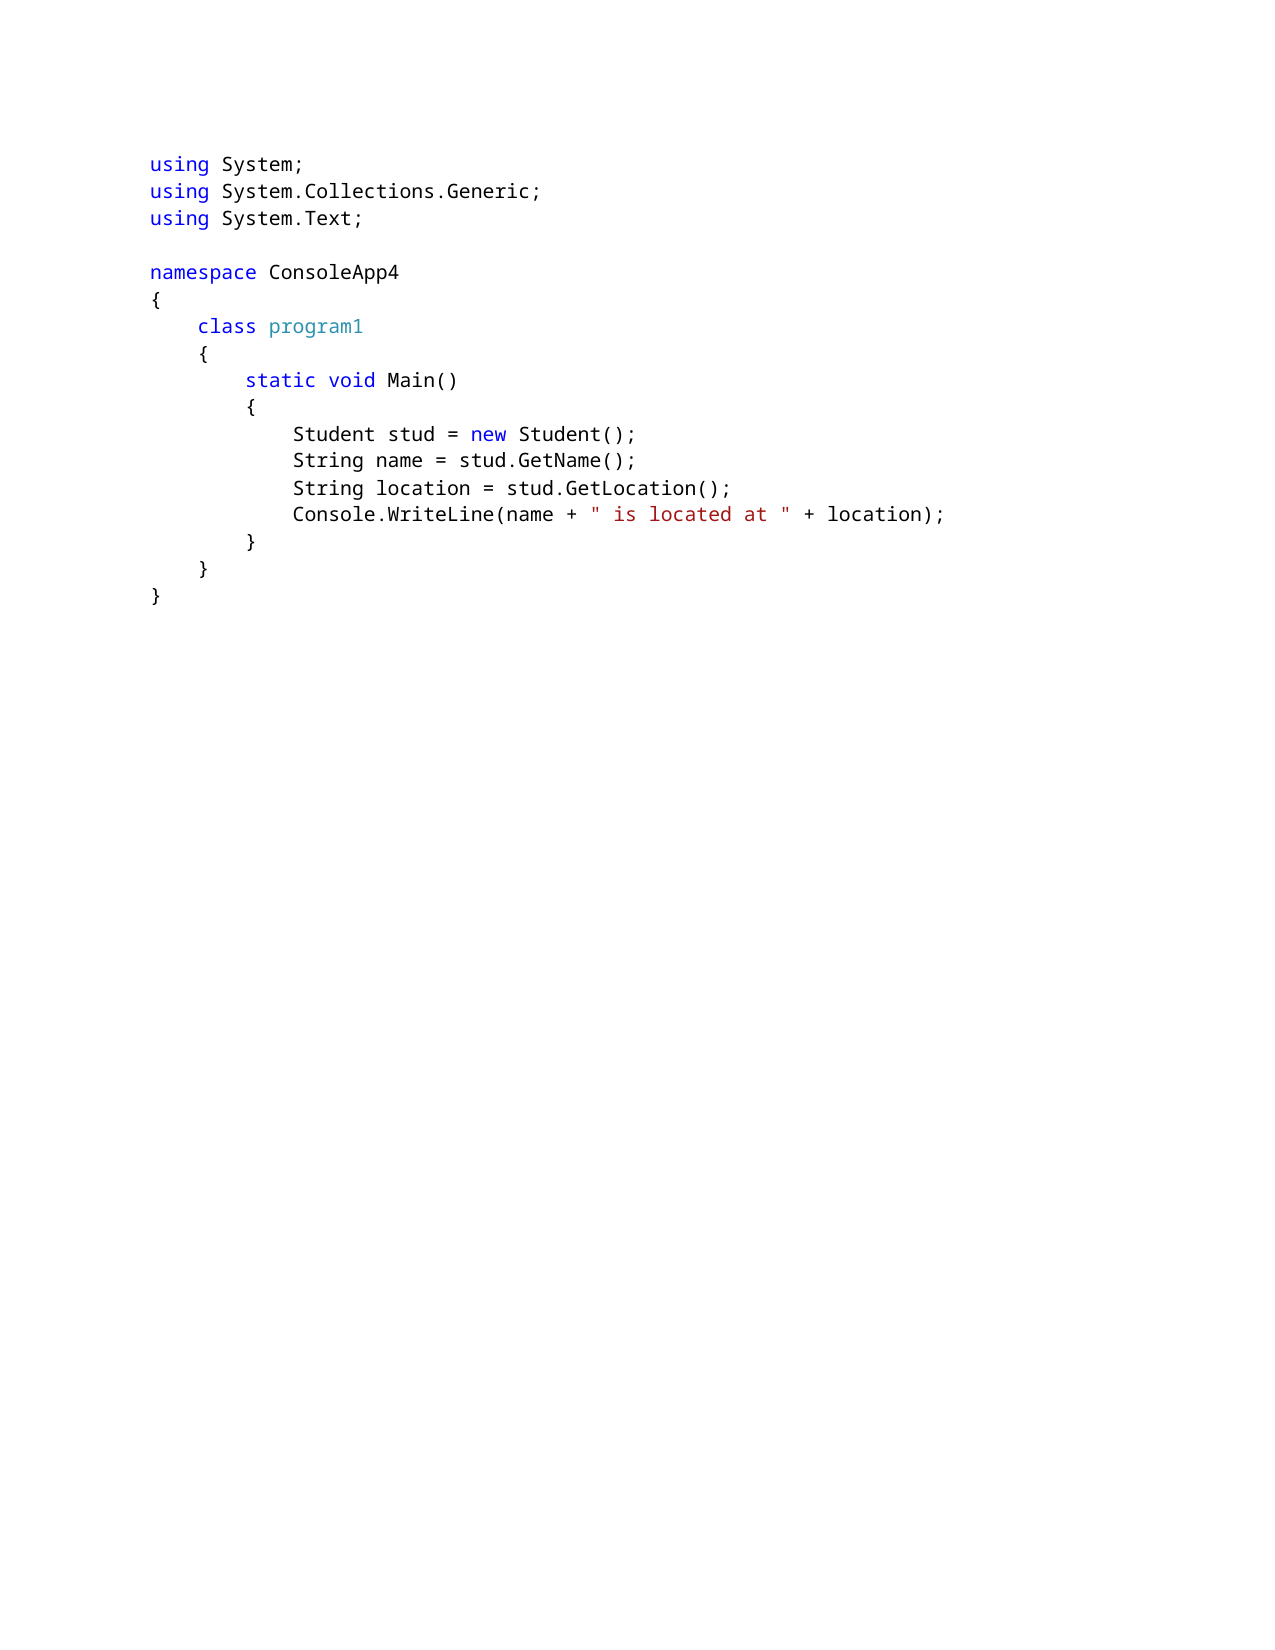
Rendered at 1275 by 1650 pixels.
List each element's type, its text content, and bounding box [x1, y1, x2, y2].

text Console.WriteLine(name + " is located at " + location); [150, 501, 1125, 528]
text using System; [150, 150, 1125, 177]
text { [150, 393, 1125, 420]
text using System.Text; [150, 204, 1125, 231]
text Student stud = new Student(); [150, 420, 1125, 447]
text class program1 [150, 312, 1125, 339]
text String location = stud.GetLocation(); [150, 474, 1125, 501]
text static void Main() [150, 366, 1125, 393]
text } [150, 528, 1125, 555]
text } [150, 582, 1125, 609]
text using System.Collections.Generic; [150, 177, 1125, 204]
text } [150, 555, 1125, 582]
text { [150, 339, 1125, 366]
text { [150, 285, 1125, 312]
text String name = stud.GetName(); [150, 447, 1125, 474]
text namespace ConsoleApp4 [150, 258, 1125, 285]
